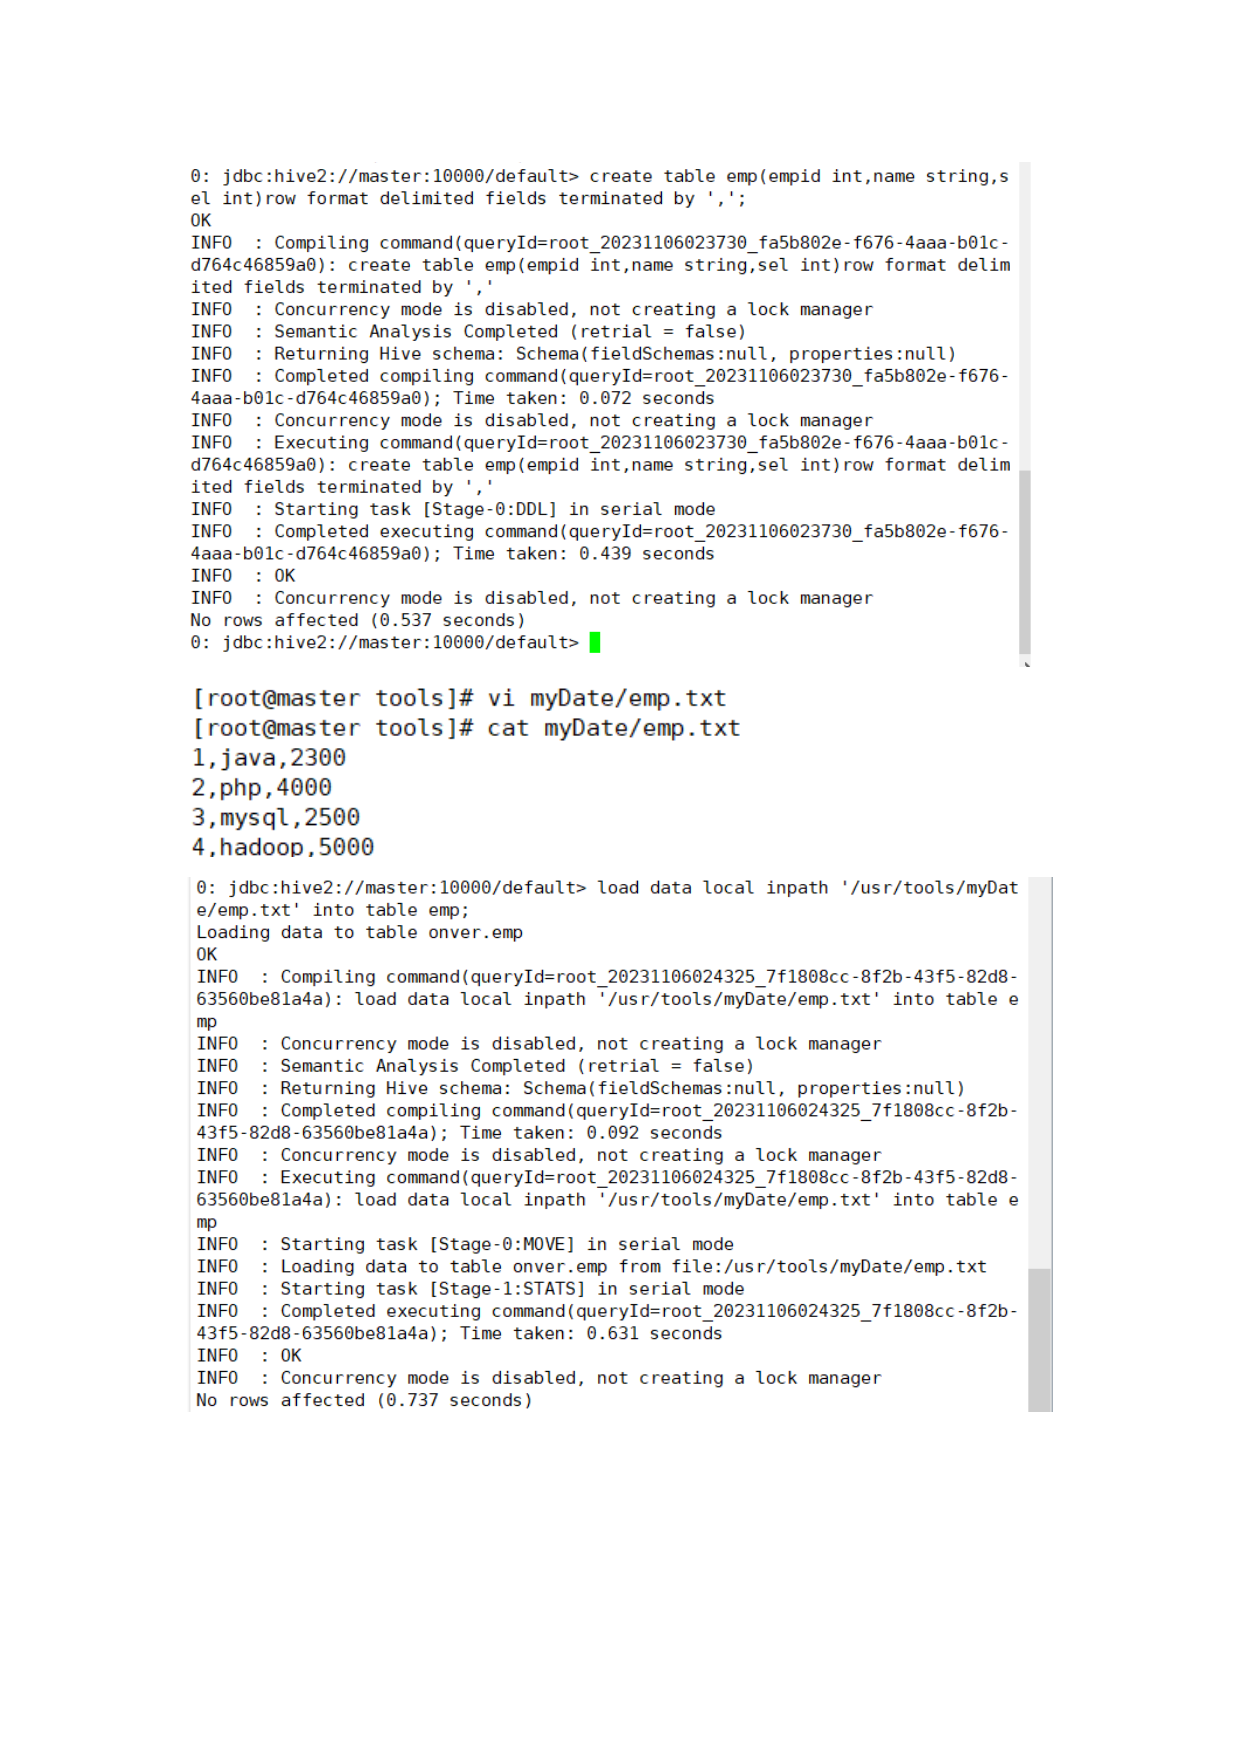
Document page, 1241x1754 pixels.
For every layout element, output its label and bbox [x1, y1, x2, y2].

picture [187, 682, 826, 857]
picture [187, 877, 1053, 1412]
picture [187, 162, 1031, 667]
